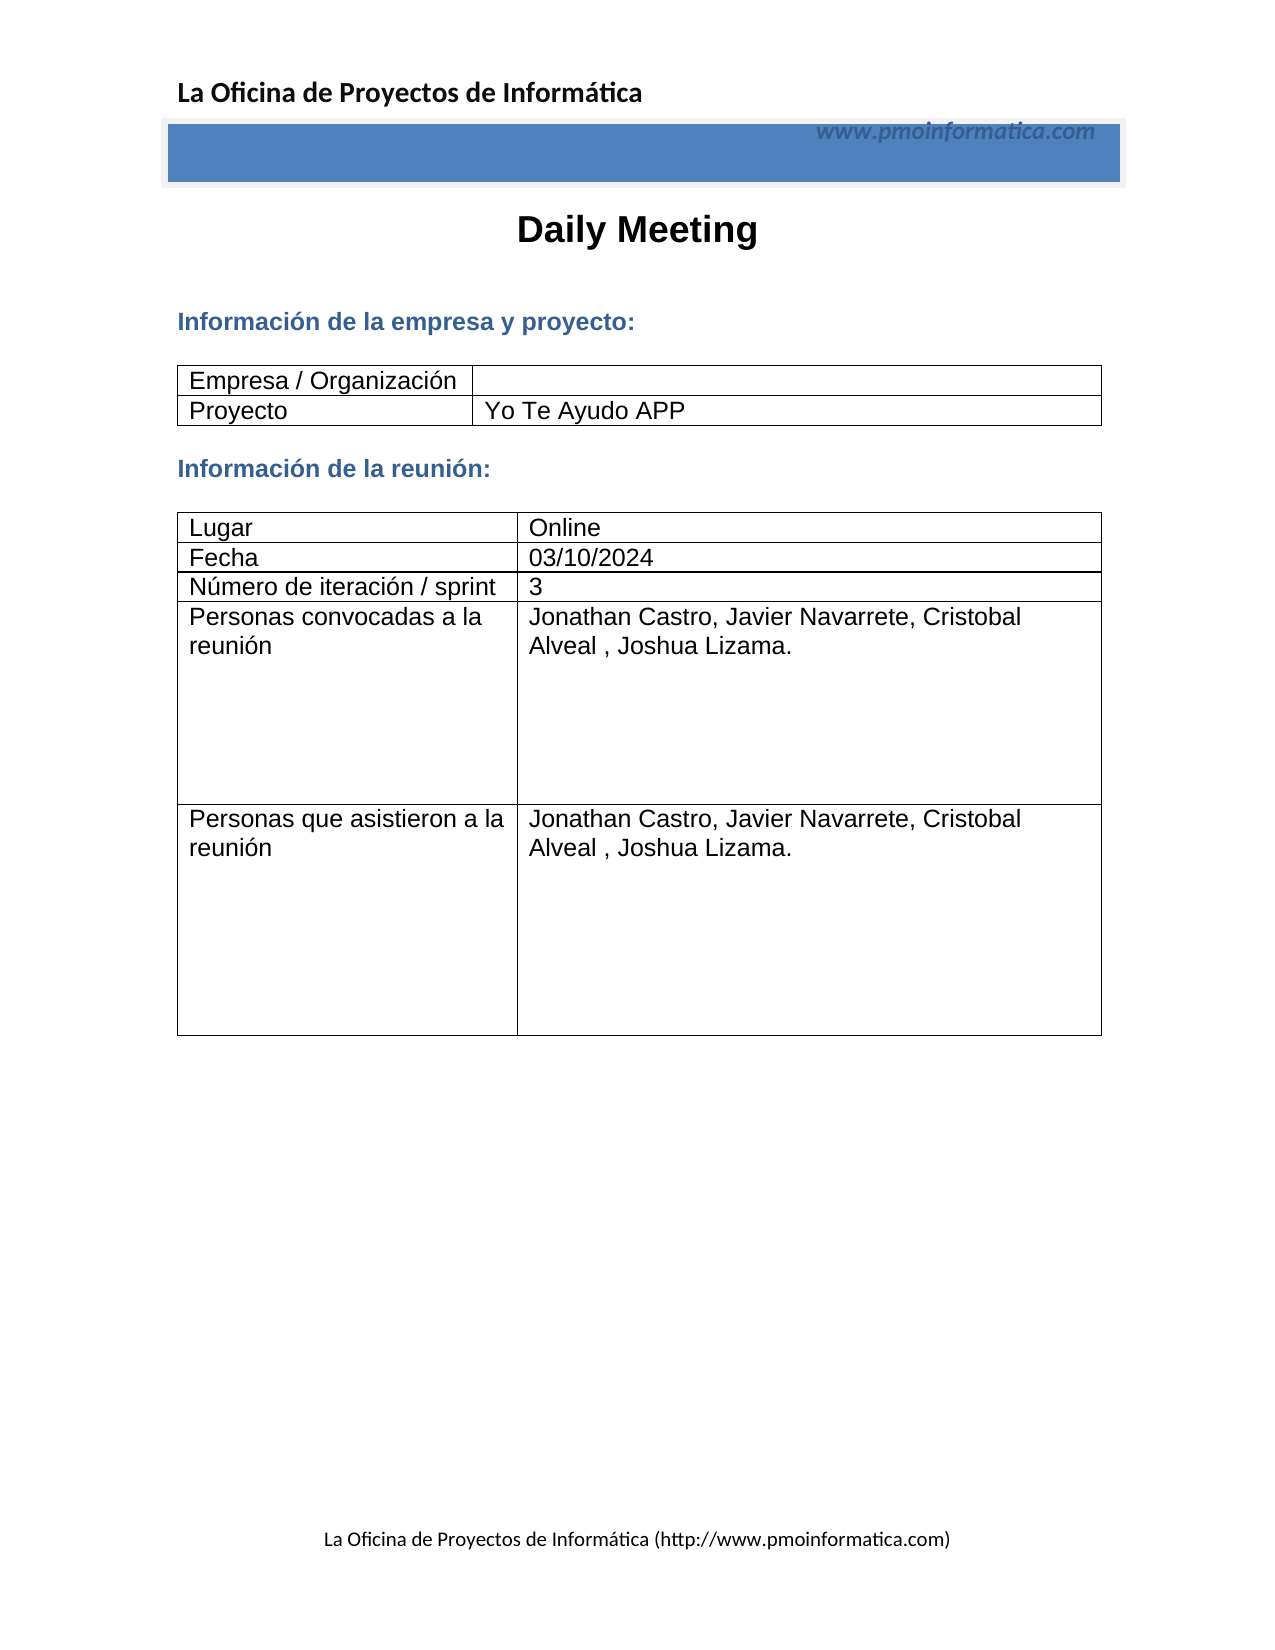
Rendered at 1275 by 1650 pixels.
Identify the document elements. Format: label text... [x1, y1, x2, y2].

table_cell Personas convocadas a la reunión [178, 602, 517, 803]
table_cell Yo Te Ayudo APP [473, 396, 1101, 424]
table_cell 3 [518, 573, 1101, 601]
table_header Online [518, 513, 1101, 542]
text Información de la empresa y proyecto: [177, 307, 1098, 336]
table_header Empresa / Organización [178, 366, 472, 395]
table_cell Número de iteración / sprint [178, 573, 517, 601]
table_header Lugar [178, 513, 517, 542]
text Daily Meeting [177, 207, 1098, 250]
table_cell Proyecto [178, 396, 472, 424]
table_cell Fecha [178, 543, 517, 571]
table_cell Jonathan Castro, Javier Navarrete, Cristobal Alveal , Joshua Lizama. [518, 805, 1101, 1034]
table_cell Personas que asistieron a la reunión [178, 805, 517, 1034]
table_cell 03/10/2024 [518, 543, 1101, 571]
text Información de la reunión: [177, 454, 1098, 483]
table_header [473, 366, 1101, 395]
table_cell Jonathan Castro, Javier Navarrete, Cristobal Alveal , Joshua Lizama. [518, 602, 1101, 803]
